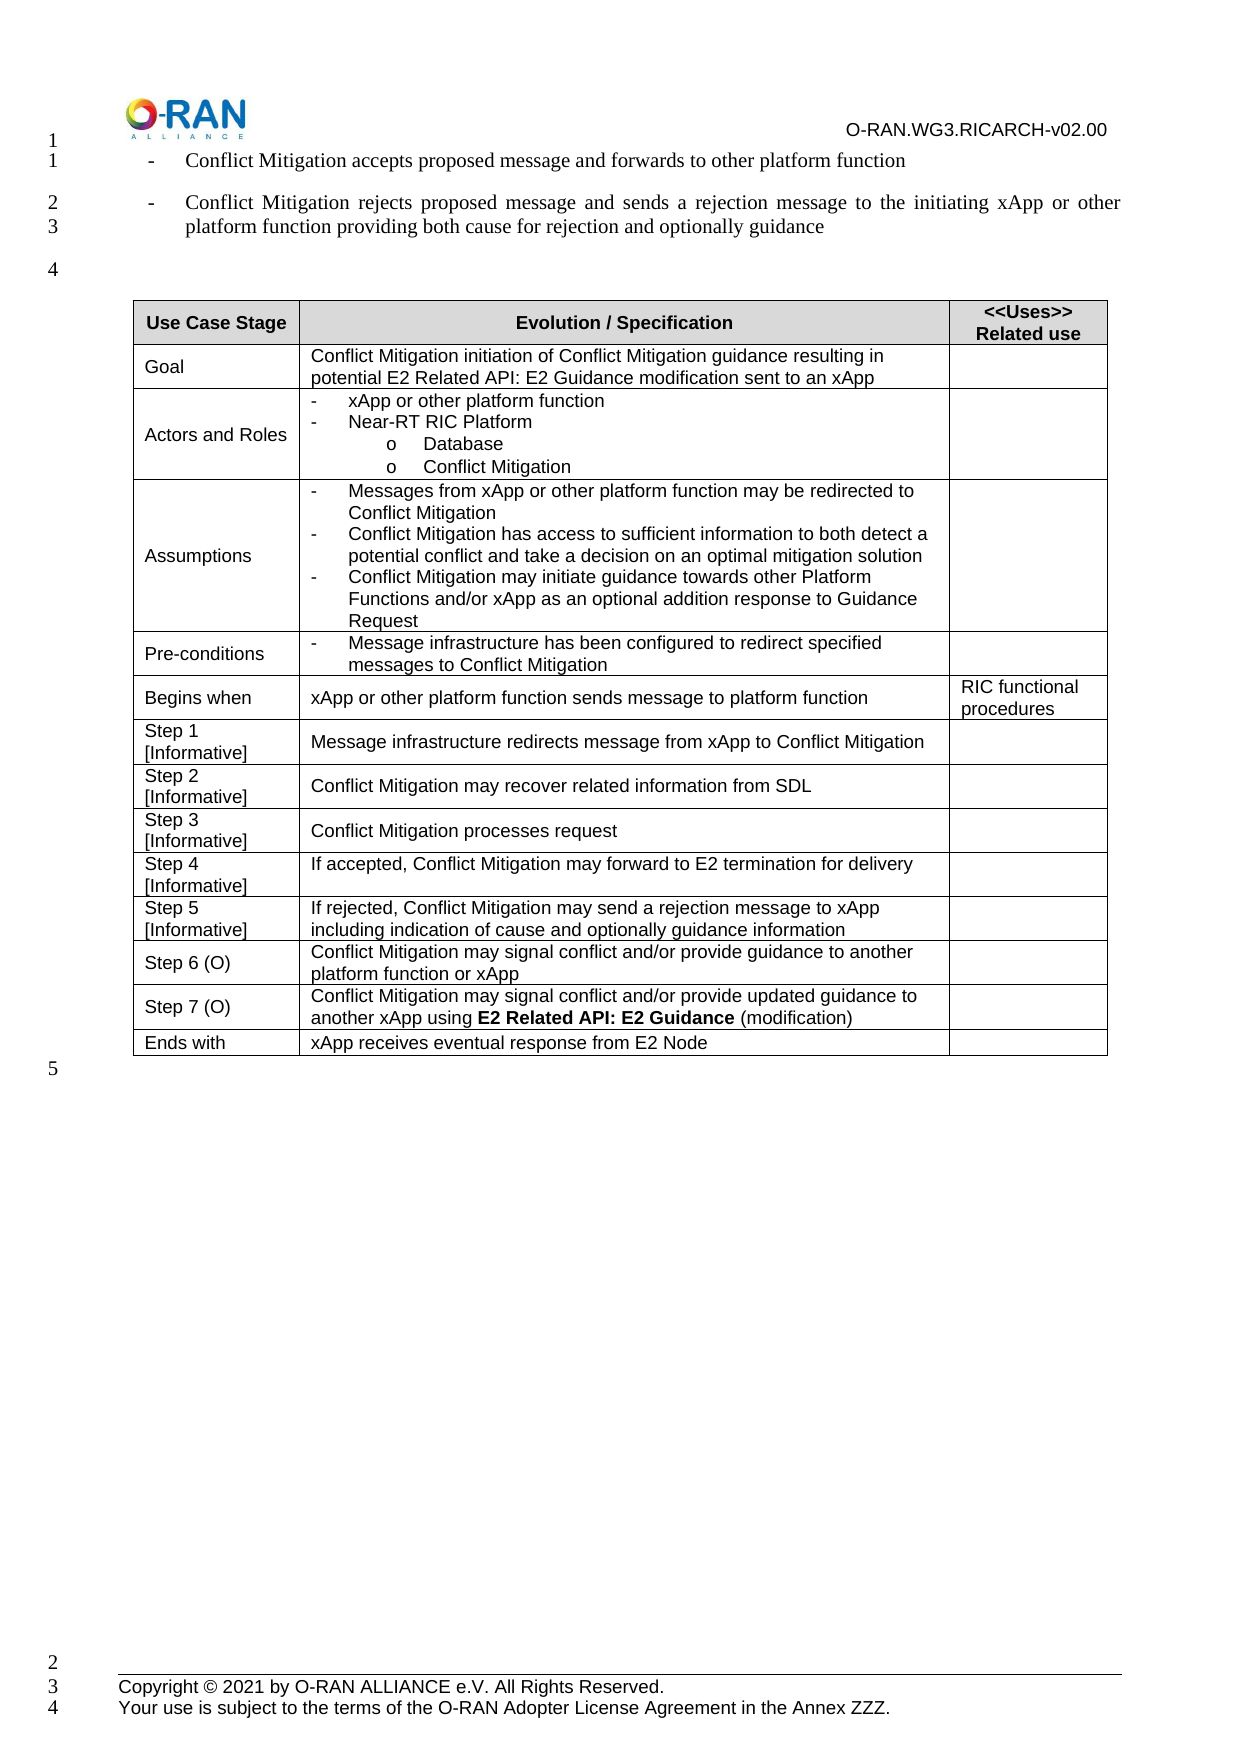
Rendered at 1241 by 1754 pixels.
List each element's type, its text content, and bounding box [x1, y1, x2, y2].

table_cell [950, 389, 1107, 479]
table_cell Conflict Mitigation may signal conflict and/or provide guidance to another platform function or xApp [300, 941, 949, 984]
table_cell xApp receives eventual response from E2 Node [300, 1030, 949, 1055]
table_header Evolution / Specification [300, 301, 949, 344]
text Conflict Mitigation accepts proposed message and forwards to other platform function [148, 147, 1122, 172]
table_cell [950, 480, 1107, 631]
table_cell xApp or other platform function Near-RT RIC Platform Database Conflict Mitigation [300, 389, 949, 479]
table_header Use Case Stage [134, 301, 299, 344]
table_cell Step 5 [Informative] [134, 897, 299, 940]
table_cell [950, 765, 1107, 808]
table_cell Step 4 [Informative] [134, 853, 299, 896]
table_cell Actors and Roles [134, 389, 299, 479]
table_cell Begins when [134, 676, 299, 719]
table_cell Conflict Mitigation may recover related information from SDL [300, 765, 949, 808]
table_cell [950, 985, 1107, 1028]
picture [118, 88, 256, 148]
table_cell [950, 345, 1107, 388]
table_cell [950, 853, 1107, 896]
table_cell If accepted, Conflict Mitigation may forward to E2 termination for delivery [300, 853, 949, 896]
table_cell [950, 632, 1107, 675]
text Conflict Mitigation rejects proposed message and sends a rejection message to the initiating xApp or other platform function providing both cause for rejection and optionally guidance [148, 190, 1122, 238]
table_cell Conflict Mitigation may signal conflict and/or provide updated guidance to another xApp using E2 Related API: E2 Guidance (modification) [300, 985, 949, 1028]
table_cell Step 6 (O) [134, 941, 299, 984]
table_cell Conflict Mitigation processes request [300, 809, 949, 852]
table_cell Step 2 [Informative] [134, 765, 299, 808]
table_cell Message infrastructure redirects message from xApp to Conflict Mitigation [300, 720, 949, 763]
table_cell Goal [134, 345, 299, 388]
table_cell Messages from xApp or other platform function may be redirected to Conflict Mitigation Conflict Mitigation has access to sufficient information to both detect a potential conflict and take a decision on an optimal mitigation solution Conflict Mitigation may initiate guidance towards other Platform Functions and/or xApp as an optional addition response to Guidance Request [300, 480, 949, 631]
table_cell RIC functional procedures [950, 676, 1107, 719]
table_cell Message infrastructure has been configured to redirect specified messages to Conflict Mitigation [300, 632, 949, 675]
table_cell [950, 941, 1107, 984]
table_cell [950, 720, 1107, 763]
table_cell Step 3 [Informative] [134, 809, 299, 852]
table_cell [950, 1030, 1107, 1055]
table_cell Ends with [134, 1030, 299, 1055]
table_cell [950, 809, 1107, 852]
table_cell Assumptions [134, 480, 299, 631]
table_cell Step 7 (O) [134, 985, 299, 1028]
table_header <<Uses>> Related use [950, 301, 1107, 344]
table_cell xApp or other platform function sends message to platform function [300, 676, 949, 719]
table_cell Conflict Mitigation initiation of Conflict Mitigation guidance resulting in potential E2 Related API: E2 Guidance modification sent to an xApp [300, 345, 949, 388]
table_cell Pre-conditions [134, 632, 299, 675]
table_cell Step 1 [Informative] [134, 720, 299, 763]
table_cell [950, 897, 1107, 940]
table_cell If rejected, Conflict Mitigation may send a rejection message to xApp including indication of cause and optionally guidance information [300, 897, 949, 940]
